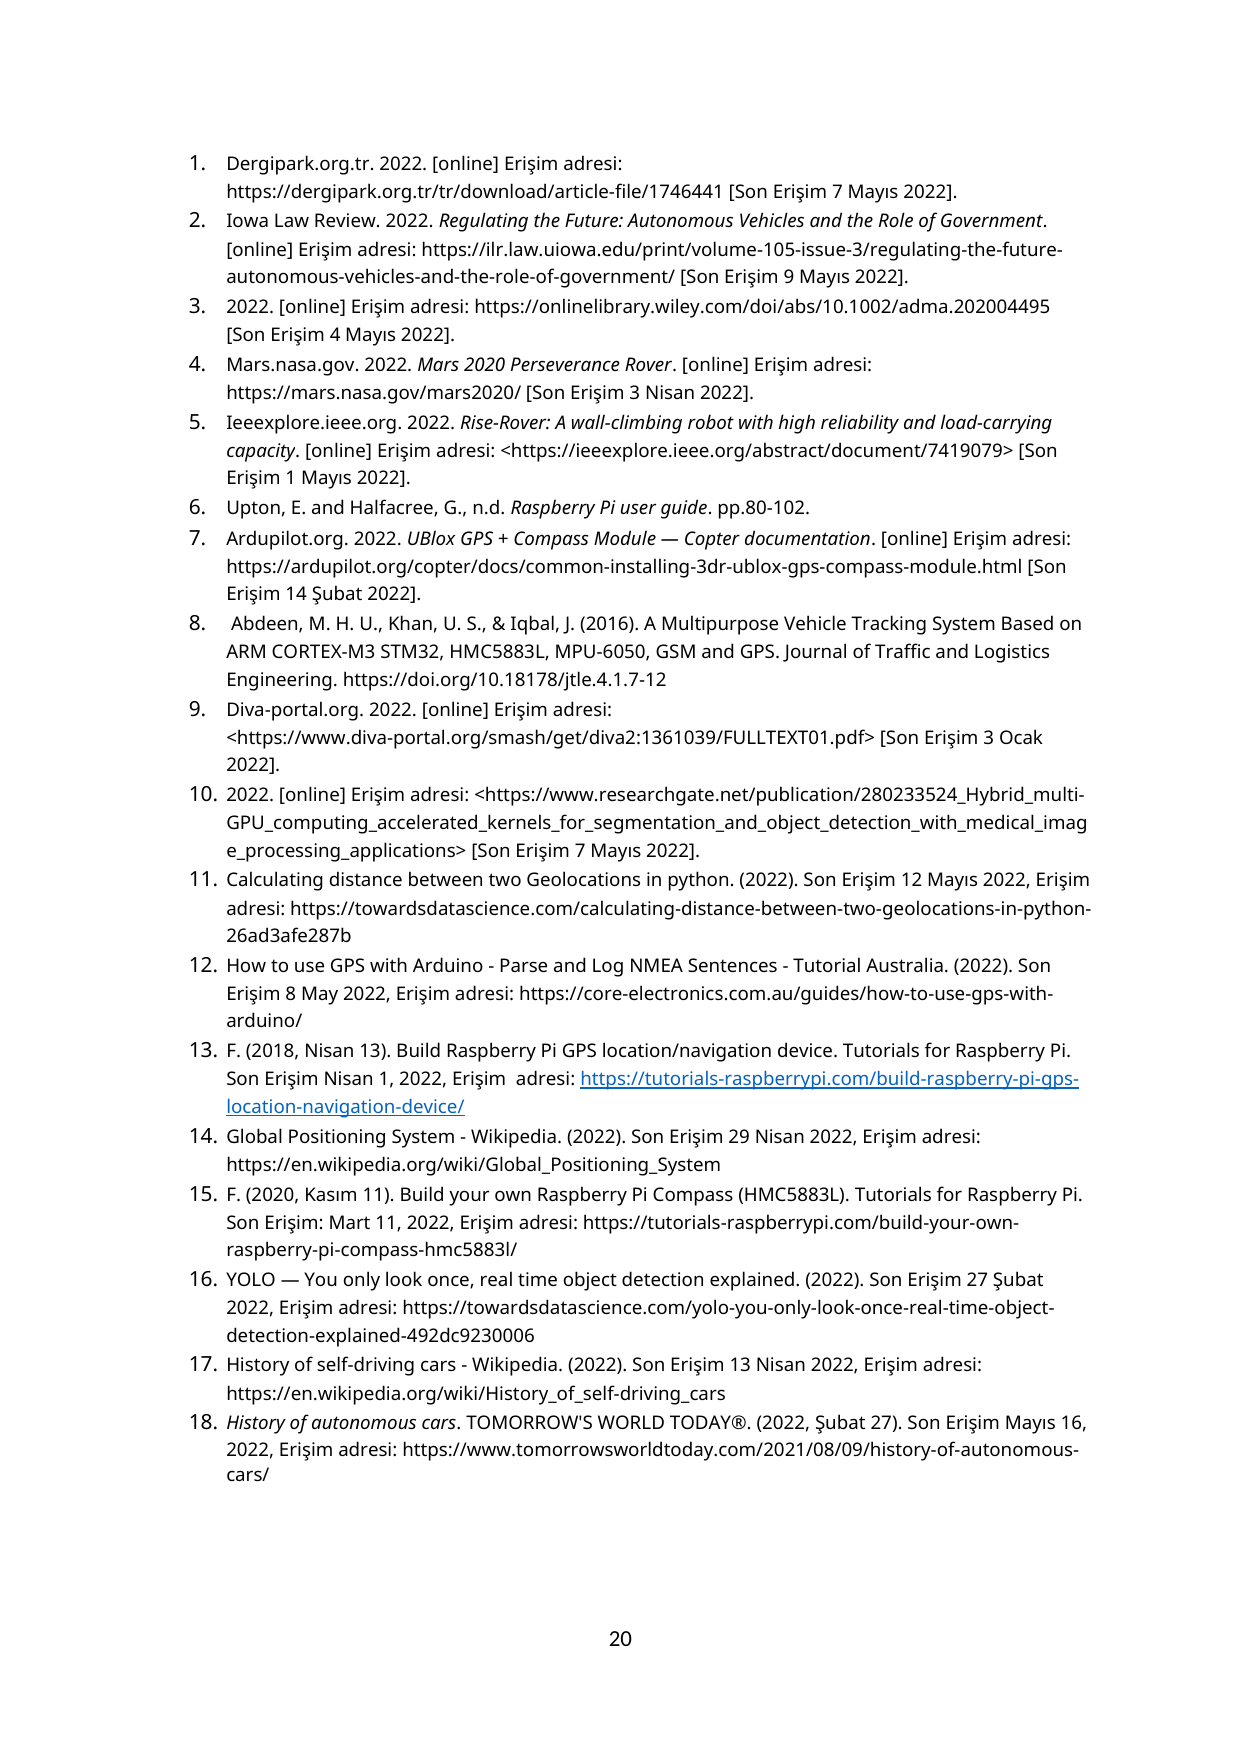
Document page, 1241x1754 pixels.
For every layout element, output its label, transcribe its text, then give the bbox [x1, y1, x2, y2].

list Global Positioning System - Wikipedia. (2022). Son Erişim 29 Nisan 2022, Erişim adresi: https://en.wikipedia.org/wiki/Global_Positioning_System [188, 1121, 1093, 1177]
list Dergipark.org.tr. 2022. [online] Erişim adresi: https://dergipark.org.tr/tr/download/article-file/1746441 [Son Erişim 7 Mayıs 2022]. [188, 148, 1093, 203]
list Abdeen, M. H. U., Khan, U. S., & Iqbal, J. (2016). A Multipurpose Vehicle Tracking System Based on ARM CORTEX-M3 STM32, HMC5883L, MPU-6050, GSM and GPS. Journal of Traffic and Logistics Engineering. https://doi.org/10.18178/jtle.4.1.7-12 [188, 608, 1093, 692]
list Diva-portal.org. 2022. [online] Erişim adresi: <https://www.diva-portal.org/smash/get/diva2:1361039/FULLTEXT01.pdf> [Son Erişim 3 Ocak 2022]. [188, 694, 1093, 777]
list F. (2018, Nisan 13). Build Raspberry Pi GPS location/navigation device. Tutorials for Raspberry Pi. Son Erişim Nisan 1, 2022, Erişim adresi: https://tutorials-raspberrypi.com/build-raspberry-pi-gps-location-navigation-device/ [188, 1035, 1093, 1119]
list History of autonomous cars. TOMORROW'S WORLD TODAY®. (2022, Şubat 27). Son Erişim Mayıs 16, 2022, Erişim adresi: https://www.tomorrowsworldtoday.com/2021/08/09/history-of-autonomous-cars/ [188, 1407, 1093, 1487]
list History of self-driving cars - Wikipedia. (2022). Son Erişim 13 Nisan 2022, Erişim adresi: https://en.wikipedia.org/wiki/History_of_self-driving_cars [188, 1349, 1093, 1405]
list Iowa Law Review. 2022. Regulating the Future: Autonomous Vehicles and the Role of Government. [online] Erişim adresi: https://ilr.law.uiowa.edu/print/volume-105-issue-3/regulating-the-future-autonomous-vehicles-and-the-role-of-government/ [Son Erişim 9 Mayıs 2022]. [188, 206, 1093, 289]
list 2022. [online] Erişim adresi: <https://www.researchgate.net/publication/280233524_Hybrid_multi-GPU_computing_accelerated_kernels_for_segmentation_and_object_detection_with_medical_image_processing_applications> [Son Erişim 7 Mayıs 2022]. [188, 779, 1093, 862]
list Mars.nasa.gov. 2022. Mars 2020 Perseverance Rover. [online] Erişim adresi: https://mars.nasa.gov/mars2020/ [Son Erişim 3 Nisan 2022]. [188, 349, 1093, 405]
list Upton, E. and Halfacree, G., n.d. Raspberry Pi user guide. pp.80-102. [188, 492, 1093, 521]
list Ieeexplore.ieee.org. 2022. Rise-Rover: A wall-climbing robot with high reliability and load-carrying capacity. [online] Erişim adresi: <https://ieeexplore.ieee.org/abstract/document/7419079> [Son Erişim 1 Mayıs 2022]. [188, 407, 1093, 490]
list Calculating distance between two Geolocations in python. (2022). Son Erişim 12 Mayıs 2022, Erişim adresi: https://towardsdatascience.com/calculating-distance-between-two-geolocations-in-python-26ad3afe287b [188, 864, 1093, 948]
list How to use GPS with Arduino - Parse and Log NMEA Sentences - Tutorial Australia. (2022). Son Erişim 8 May 2022, Erişim adresi: https://core-electronics.com.au/guides/how-to-use-gps-with-arduino/ [188, 950, 1093, 1033]
list 2022. [online] Erişim adresi: https://onlinelibrary.wiley.com/doi/abs/10.1002/adma.202004495 [Son Erişim 4 Mayıs 2022]. [188, 291, 1093, 347]
list Ardupilot.org. 2022. UBlox GPS + Compass Module — Copter documentation. [online] Erişim adresi: https://ardupilot.org/copter/docs/common-installing-3dr-ublox-gps-compass-module.html [Son Erişim 14 Şubat 2022]. [188, 523, 1093, 606]
list F. (2020, Kasım 11). Build your own Raspberry Pi Compass (HMC5883L). Tutorials for Raspberry Pi. Son Erişim: Mart 11, 2022, Erişim adresi: https://tutorials-raspberrypi.com/build-your-own-raspberry-pi-compass-hmc5883l/ [188, 1179, 1093, 1262]
list YOLO — You only look once, real time object detection explained. (2022). Son Erişim 27 Şubat 2022, Erişim adresi: https://towardsdatascience.com/yolo-you-only-look-once-real-time-object-detection-explained-492dc9230006 [188, 1264, 1093, 1347]
